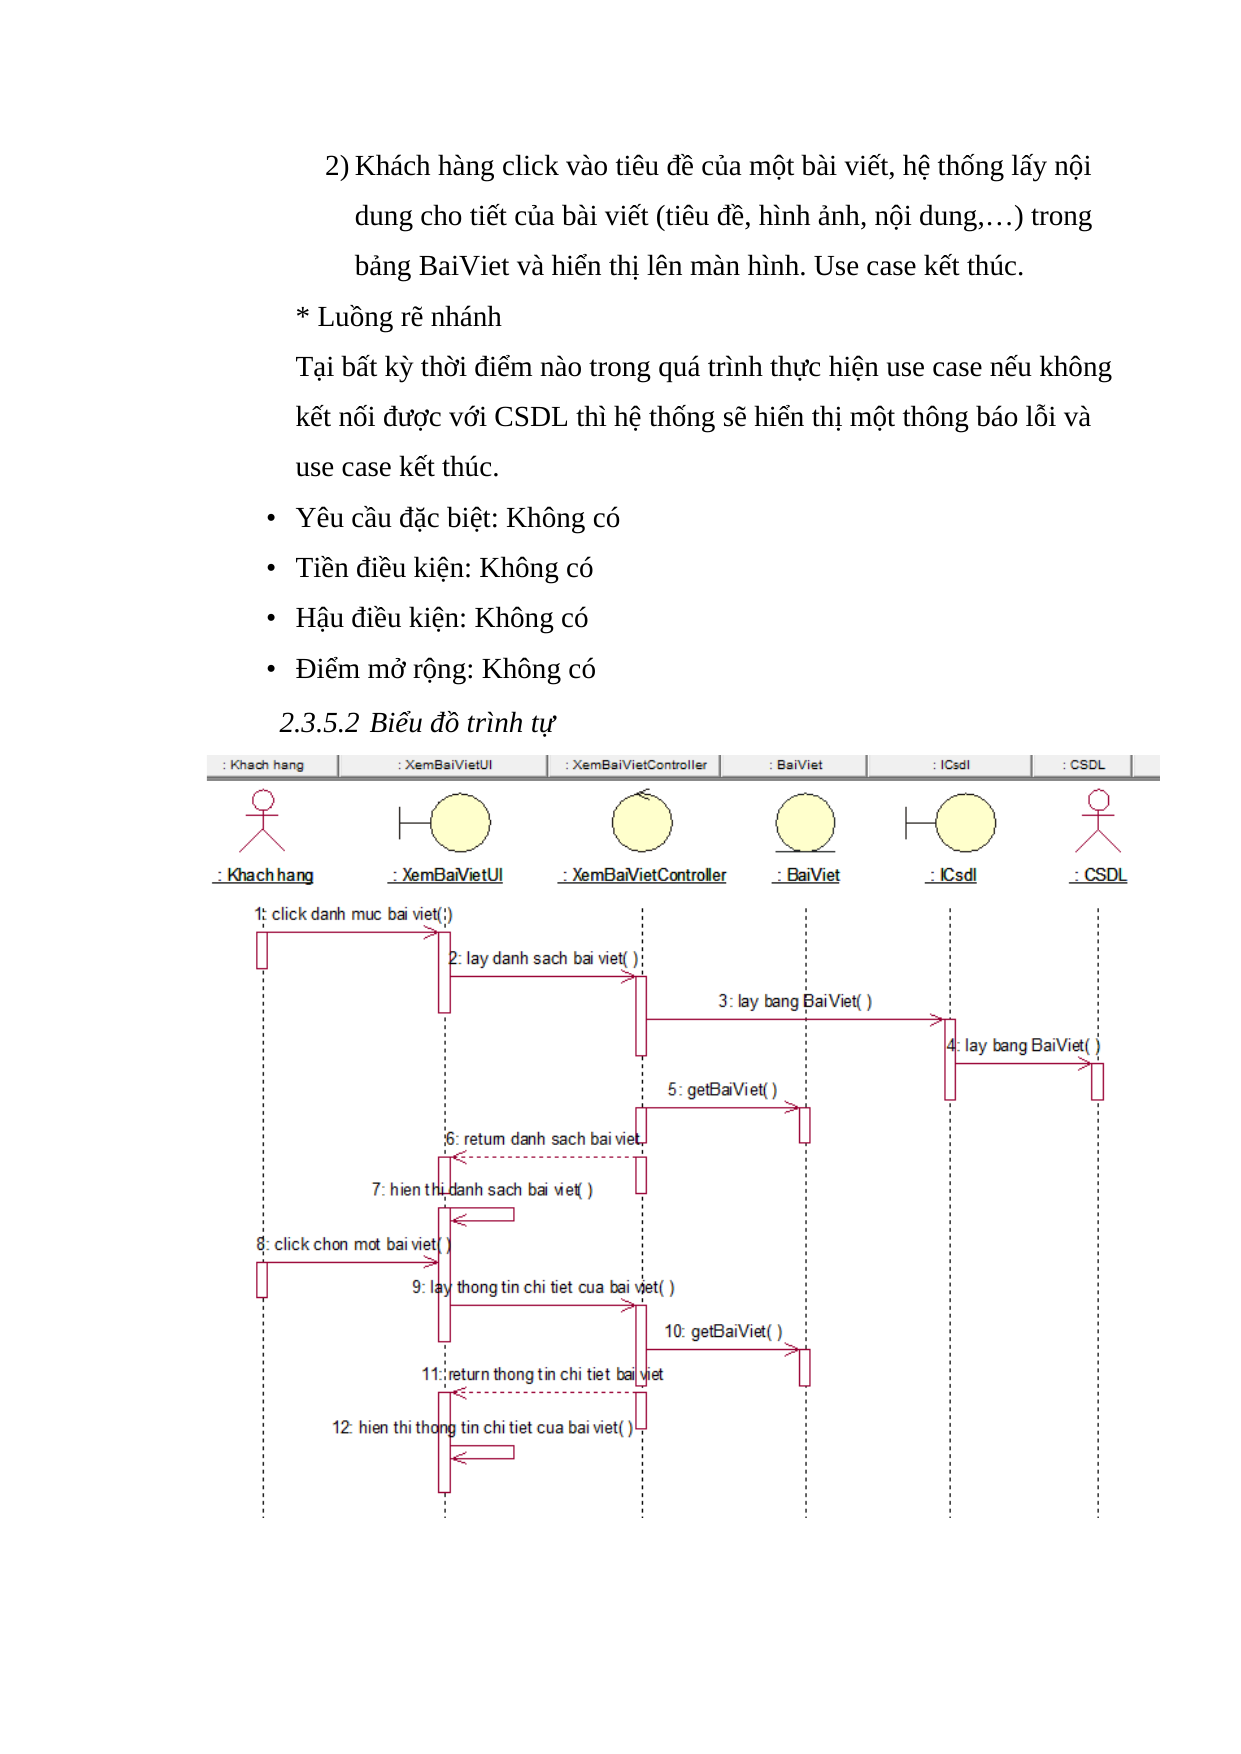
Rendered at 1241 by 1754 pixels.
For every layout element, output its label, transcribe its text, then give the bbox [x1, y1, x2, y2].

list Yêu cầu đặc biệt: Không có [266, 500, 1122, 533]
list Hậu điều kiện: Không có [266, 601, 1122, 634]
list Tiền điều kiện: Không có [266, 550, 1122, 584]
list Tại bất kỳ thời điểm nào trong quá trình thực hiện use case nếu không kết nối được với CSDL thì hệ thống sẽ hiển thị một thông báo lỗi và use case kết thúc. [295, 349, 1122, 483]
list Điểm mở rộng: Không có [266, 651, 1122, 684]
picture [206, 755, 1160, 1518]
list Khách hàng click vào tiêu đề của một bài viết, hệ thống lấy nội dung cho tiết của bài viết (tiêu đề, hình ảnh, nội dung,…) trong bảng BaiViet và hiển thị lên màn hình. Use case kết thúc. [325, 148, 1122, 282]
subtitle Biểu đồ trình tự [279, 705, 1122, 739]
list * Luồng rẽ nhánh [295, 299, 1122, 332]
